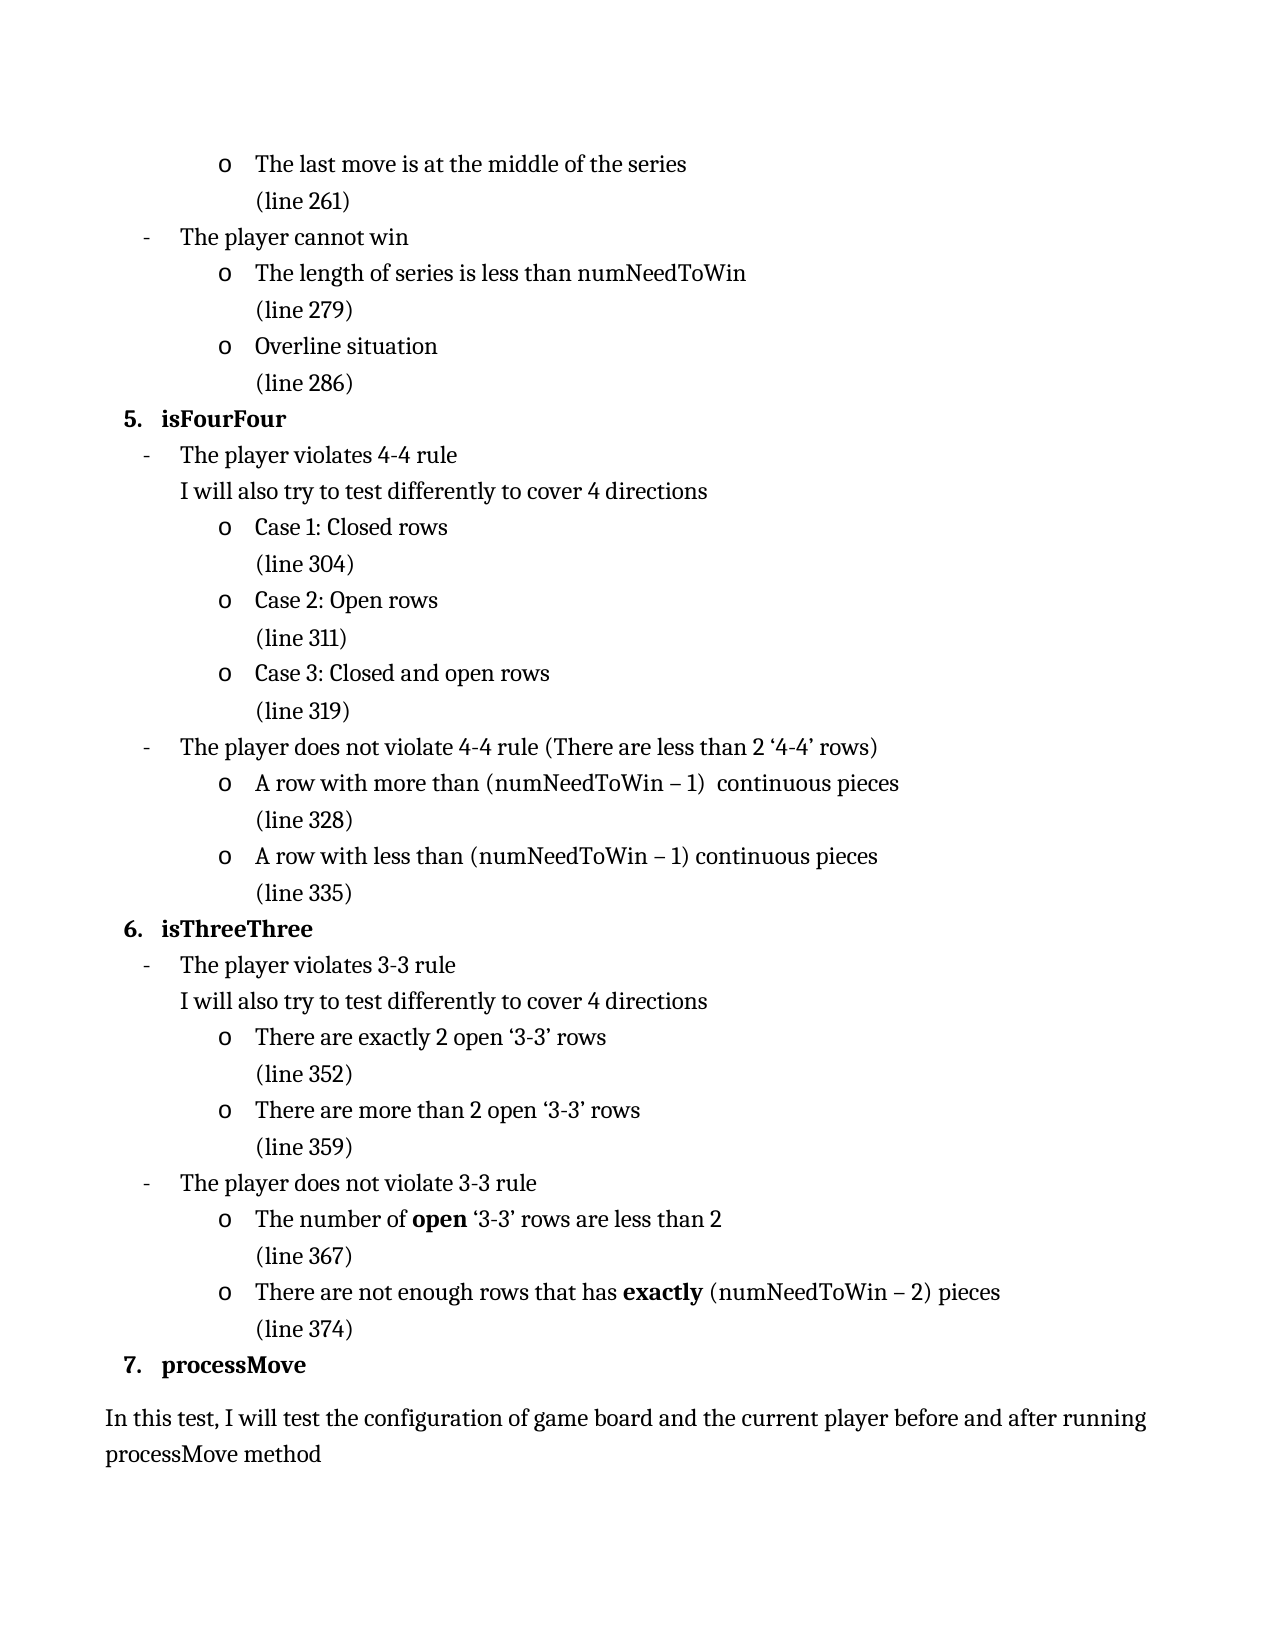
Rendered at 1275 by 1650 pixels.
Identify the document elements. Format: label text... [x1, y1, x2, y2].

list The player cannot win [142, 223, 1170, 252]
list isFourFour [124, 405, 1170, 434]
list A row with more than (numNeedToWin – 1) continuous pieces (line 328) [217, 768, 1170, 834]
list The number of open ‘3-3’ rows are less than 2 (line 367) [217, 1205, 1170, 1271]
list There are not enough rows that has exactly (numNeedToWin – 2) pieces (line 374) [217, 1278, 1170, 1344]
list The player does not violate 3-3 rule [142, 1169, 1170, 1197]
list There are more than 2 open ‘3-3’ rows (line 359) [217, 1096, 1170, 1162]
list A row with less than (numNeedToWin – 1) continuous pieces (line 335) [217, 842, 1170, 907]
list Case 2: Open rows (line 311) [217, 586, 1170, 652]
list The player does not violate 4-4 rule (There are less than 2 ‘4-4’ rows) [142, 732, 1170, 761]
list The last move is at the middle of the series (line 261) [217, 150, 1170, 216]
list The player violates 3-3 rule I will also try to test differently to cover 4 directions [142, 951, 1170, 1015]
list The length of series is less than numNeedToWin (line 279) [217, 259, 1170, 325]
list The player violates 4-4 rule I will also try to test differently to cover 4 directions [142, 441, 1170, 506]
list Case 1: Closed rows (line 304) [217, 513, 1170, 579]
list processMove [124, 1351, 1170, 1380]
list Case 3: Closed and open rows (line 319) [217, 659, 1170, 725]
list Overline situation (line 286) [217, 332, 1170, 398]
text In this test, I will test the configuration of game board and the current player before and after running processMove method [105, 1403, 1170, 1468]
list isThreeThree [124, 915, 1170, 943]
list There are exactly 2 open ‘3-3’ rows (line 352) [217, 1022, 1170, 1088]
